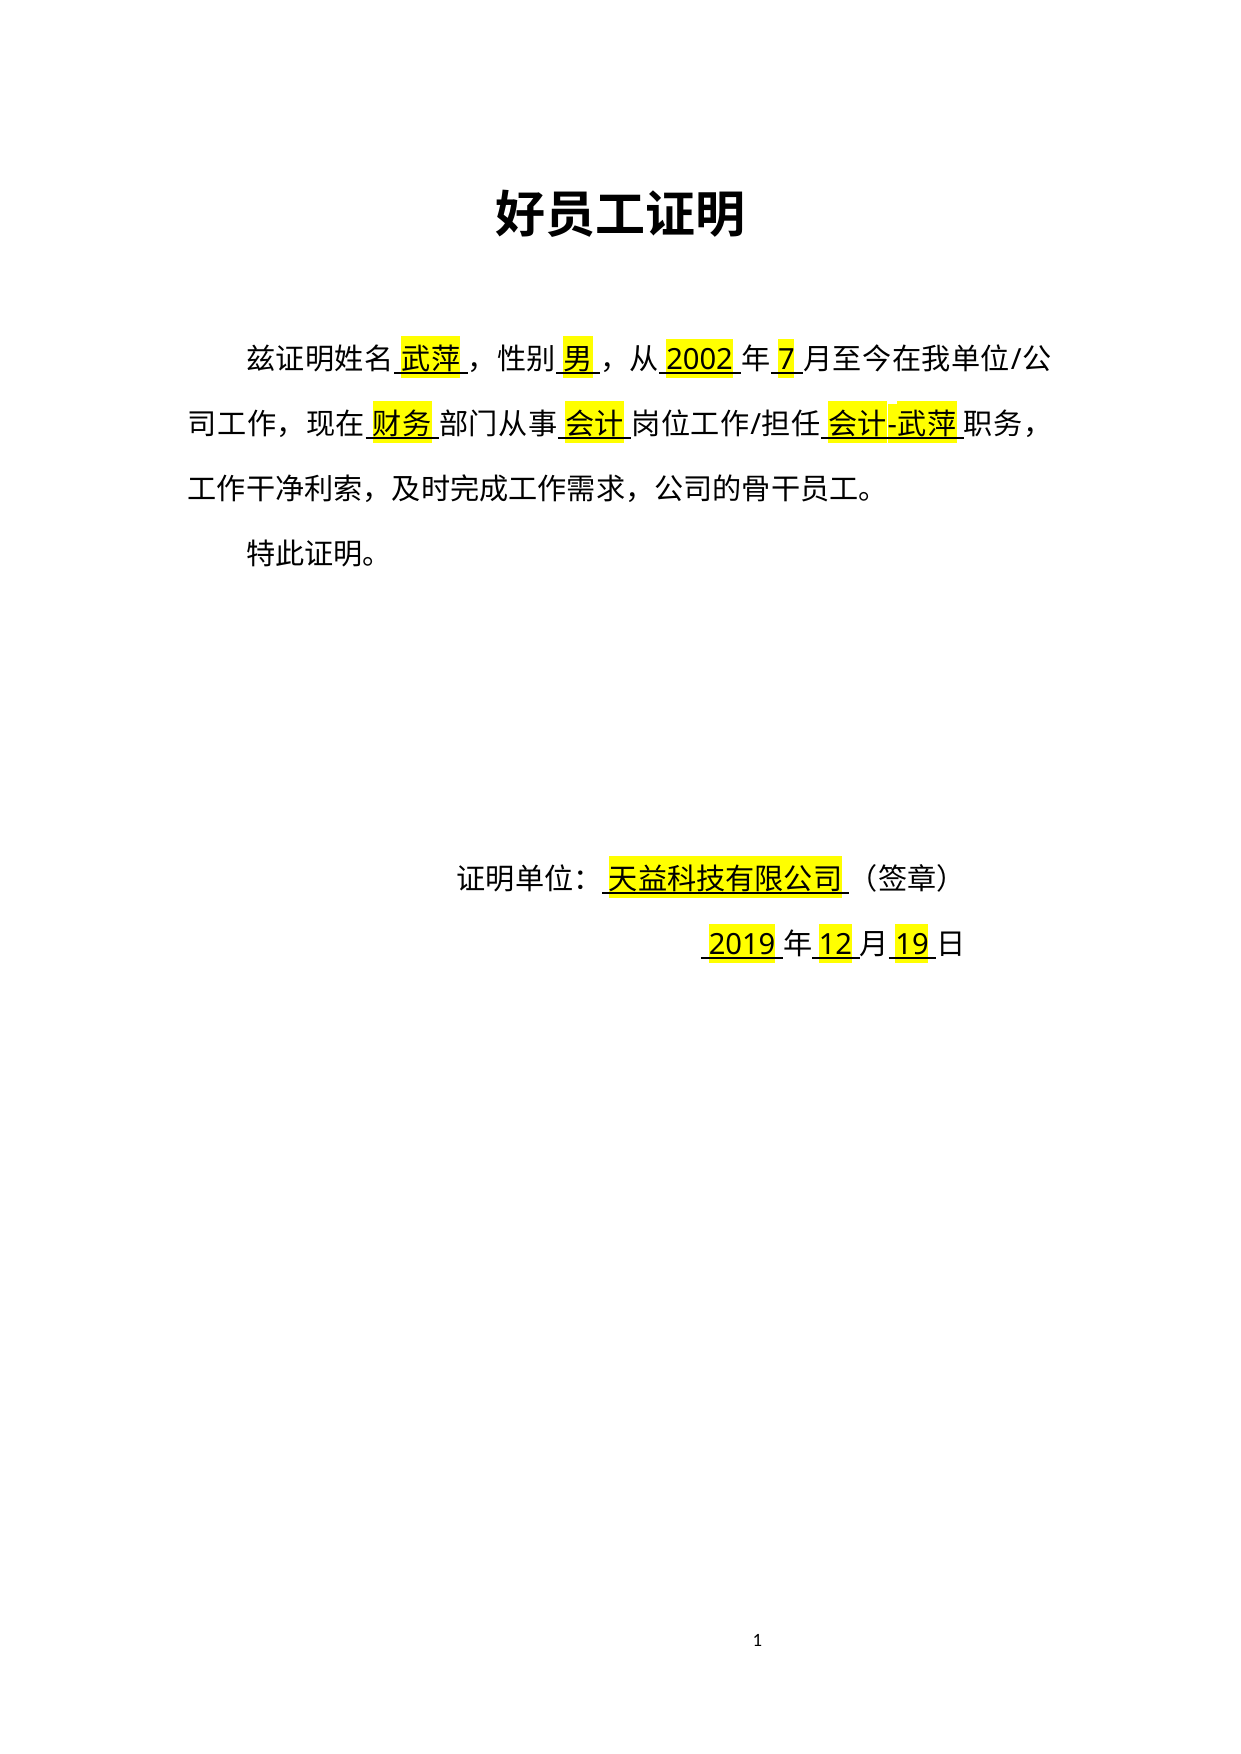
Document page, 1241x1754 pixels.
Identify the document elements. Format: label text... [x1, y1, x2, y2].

text 兹证明姓名 武萍 ，性别 男 ，从 2002 年 7 月至今在我单位/公司工作，现在 财务 部门从事 会计 岗位工作/担任 会计-武萍 职务，工作干净利索，及时完成工作需求，公司的骨干员工。 [187, 324, 1053, 519]
text 好员工证明 [187, 162, 1053, 259]
text 证明单位： 天益科技有限公司 （签章） [187, 844, 965, 909]
text 特此证明。 [187, 519, 1053, 584]
text 2019 年 12 月 19 日 [187, 909, 965, 974]
